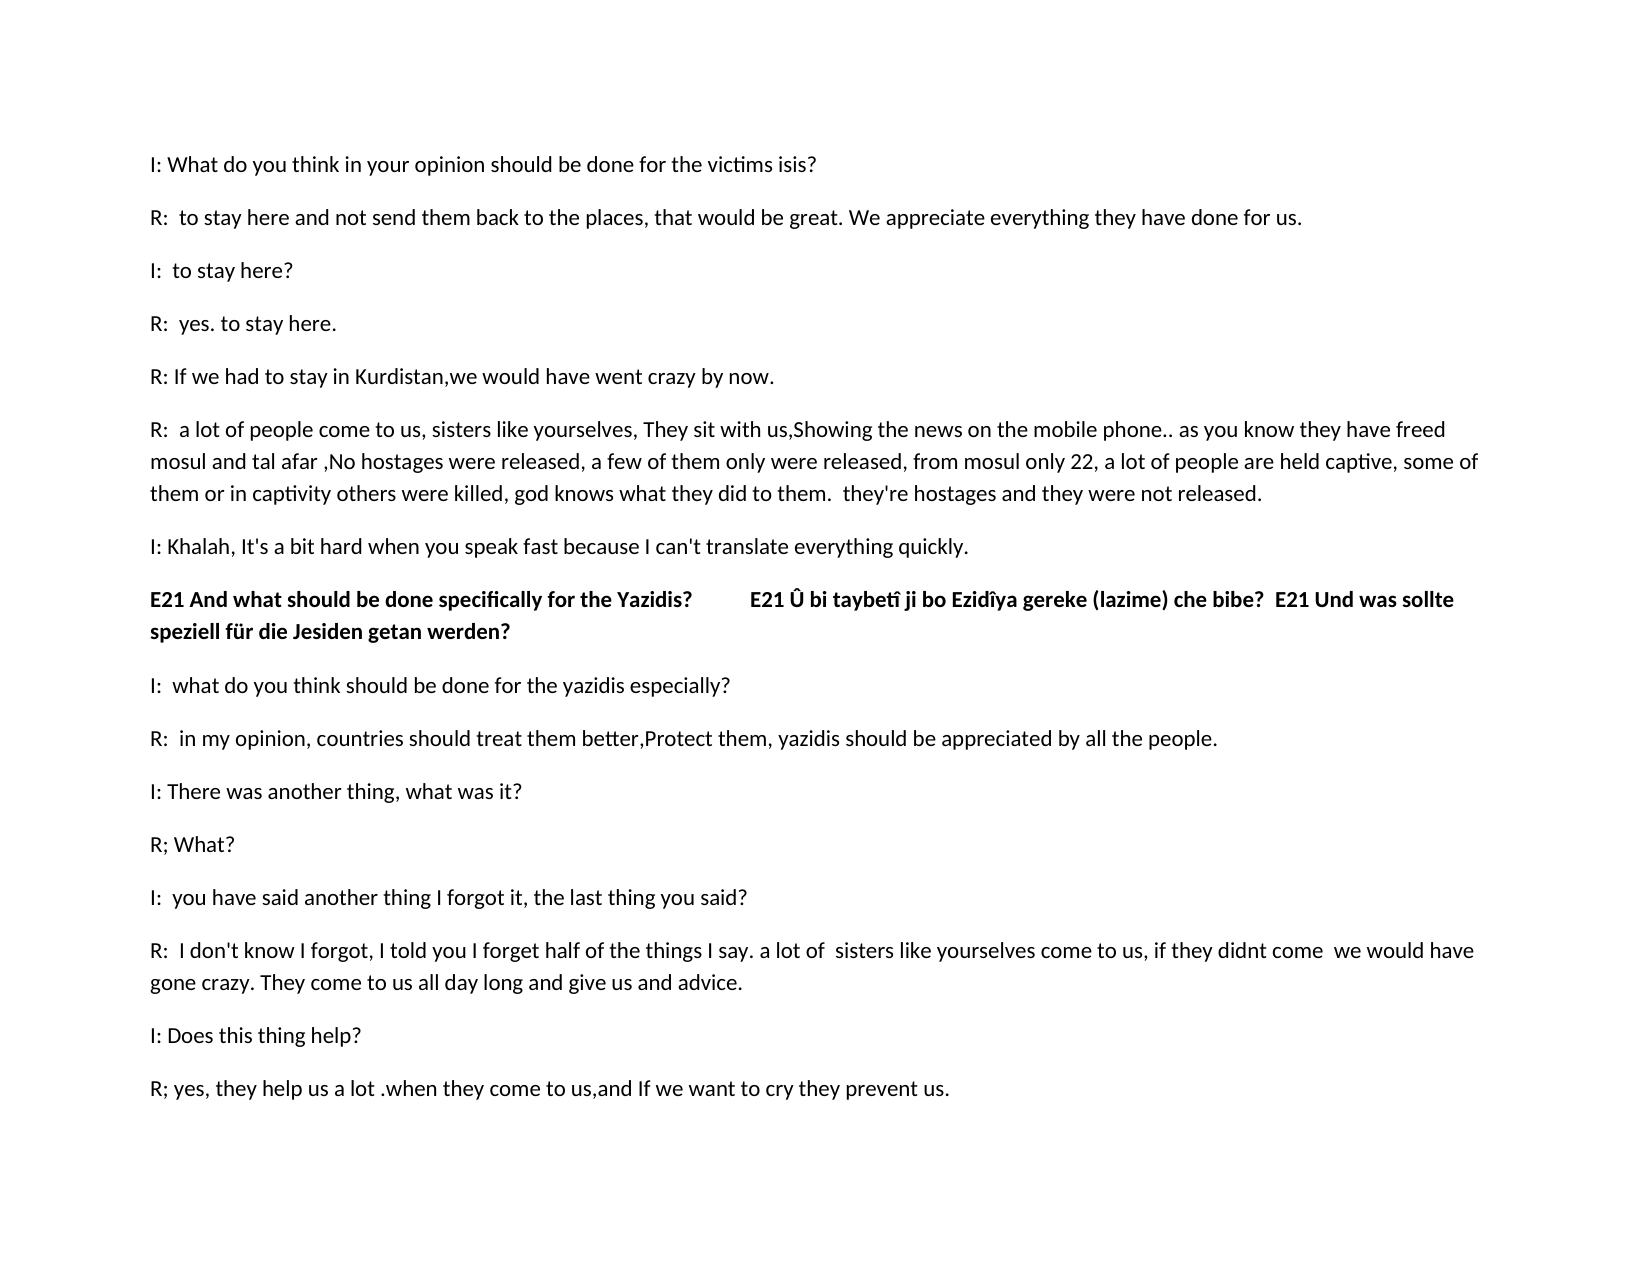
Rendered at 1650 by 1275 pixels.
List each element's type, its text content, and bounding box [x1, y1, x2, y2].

text I: Khalah, It's a bit hard when you speak fast because I can't translate everything quickly. [150, 532, 1500, 561]
text I: Does this thing help? [150, 1021, 1500, 1049]
text R; What? [150, 830, 1500, 858]
text E21 And what should be done specifically for the Yazidis? E21 Û bi taybetî ji bo Ezidîya gereke (lazime) che bibe? E21 Und was sollte speziell für die Jesiden getan werden? [150, 586, 1500, 646]
text R: yes. to stay here. [150, 309, 1500, 337]
text R: in my opinion, countries should treat them better,Protect them, yazidis should be appreciated by all the people. [150, 724, 1500, 752]
text I: you have said another thing I forgot it, the last thing you said? [150, 883, 1500, 911]
text R: to stay here and not send them back to the places, that would be great. We appreciate everything they have done for us. [150, 203, 1500, 231]
text R; yes, they help us a lot .when they come to us,and If we want to cry they prevent us. [150, 1074, 1500, 1102]
text I: What do you think in your opinion should be done for the victims isis? [150, 150, 1500, 178]
text I: There was another thing, what was it? [150, 777, 1500, 805]
text R: If we had to stay in Kurdistan,we would have went crazy by now. [150, 362, 1500, 390]
text I: to stay here? [150, 256, 1500, 284]
text I: what do you think should be done for the yazidis especially? [150, 671, 1500, 699]
text R: I don't know I forgot, I told you I forget half of the things I say. a lot of sisters like yourselves come to us, if they didnt come we would have gone crazy. They come to us all day long and give us and advice. [150, 936, 1500, 996]
text R: a lot of people come to us, sisters like yourselves, They sit with us,Showing the news on the mobile phone.. as you know they have freed mosul and tal afar ,No hostages were released, a few of them only were released, from mosul only 22, a lot of people are held captive, some of them or in captivity others were killed, god knows what they did to them. they're hostages and they were not released. [150, 415, 1500, 507]
